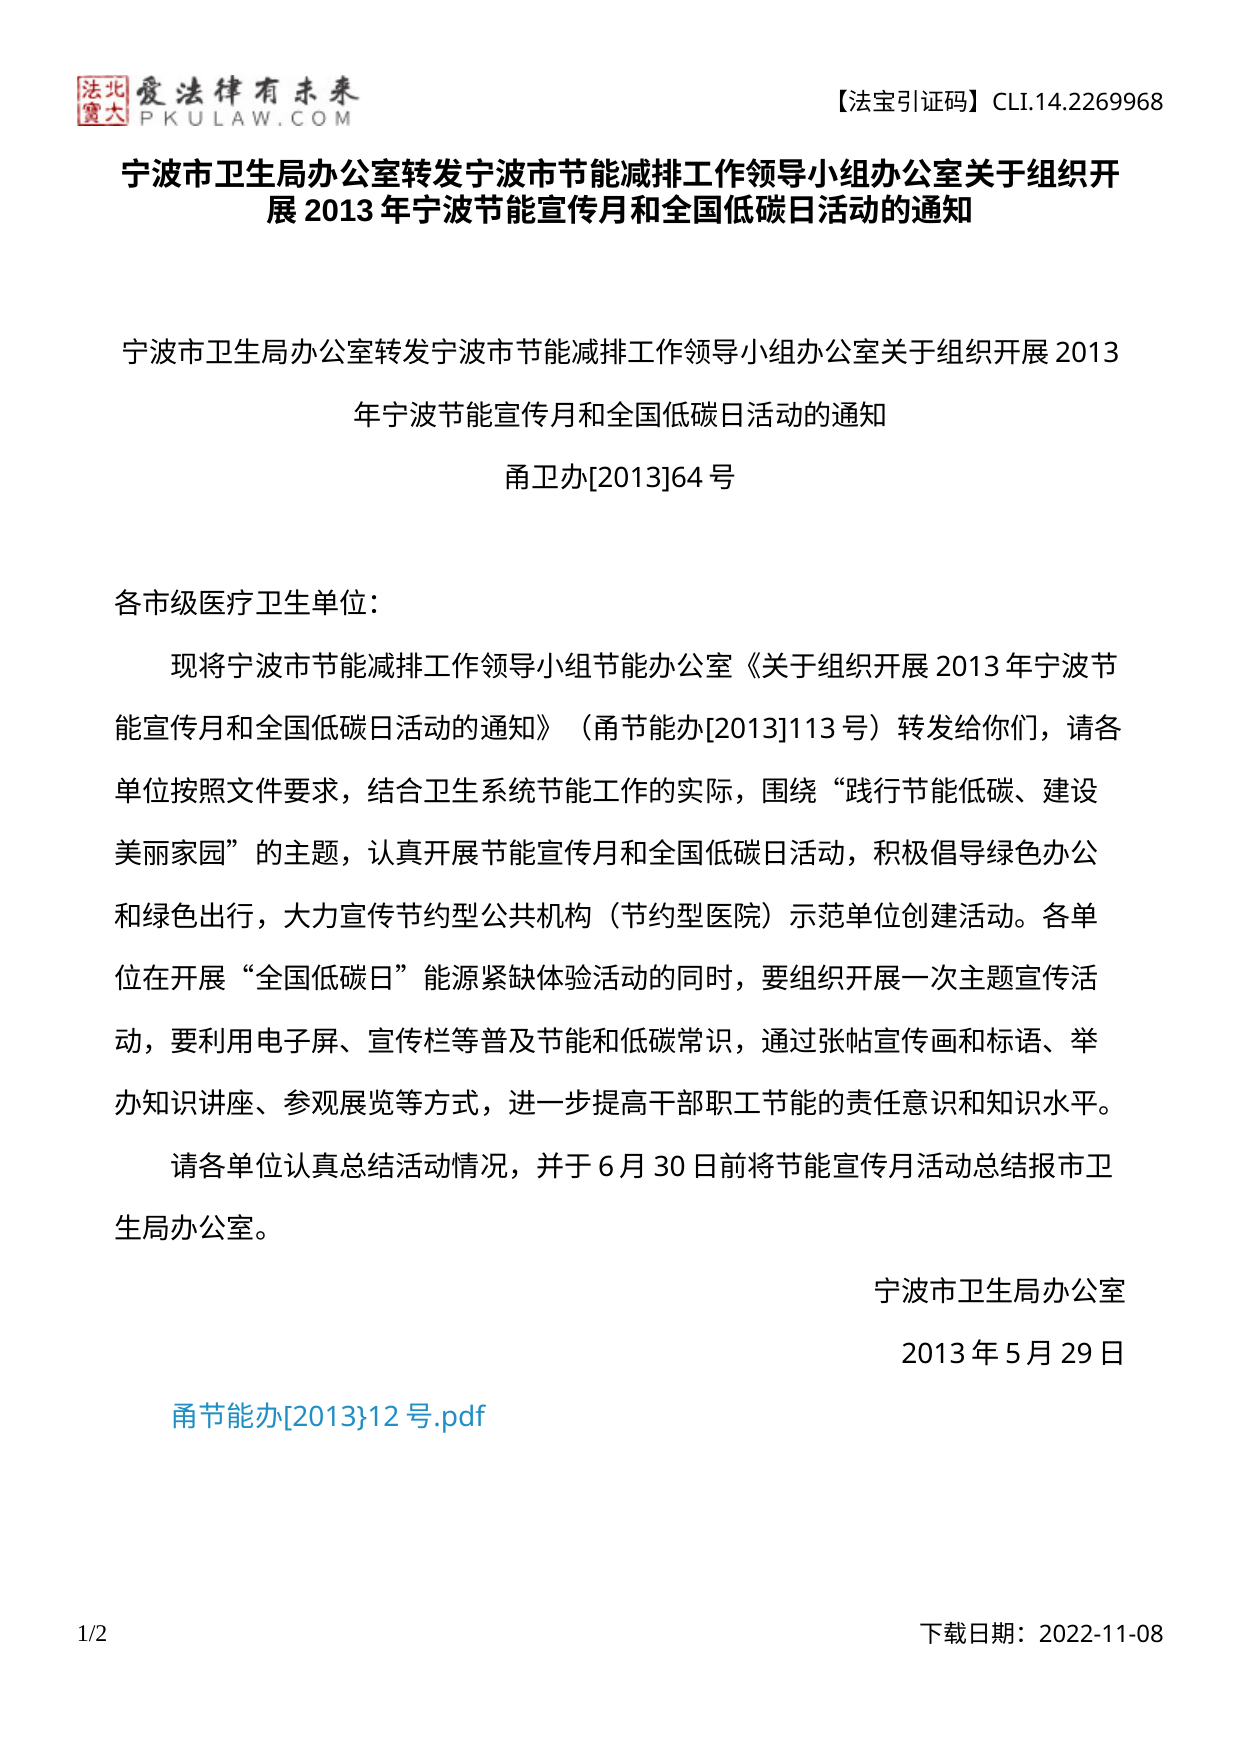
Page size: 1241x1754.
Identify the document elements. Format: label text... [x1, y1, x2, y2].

text 现将宁波市节能减排工作领导小组节能办公室《关于组织开展2013年宁波节能宣传月和全国低碳日活动的通知》（甬节能办[2013]113号）转发给你们，请各单位按照文件要求，结合卫生系统节能工作的实际，围绕“践行节能低碳、建设美丽家园”的主题，认真开展节能宣传月和全国低碳日活动，积极倡导绿色办公和绿色出行，大力宣传节约型公共机构（节约型医院）示范单位创建活动。各单位在开展“全国低碳日”能源紧缺体验活动的同时，要组织开展一次主题宣传活动，要利用电子屏、宣传栏等普及节能和低碳常识，通过张帖宣传画和标语、举办知识讲座、参观展览等方式，进一步提高干部职工节能的责任意识和知识水平。 [114, 622, 1126, 1122]
text 甬卫办[2013]64号 [114, 433, 1126, 496]
text 甬节能办[2013}12号.pdf [114, 1372, 1126, 1434]
text 宁波市卫生局办公室转发宁波市节能减排工作领导小组办公室关于组织开展2013年宁波节能宣传月和全国低碳日活动的通知 [114, 308, 1126, 433]
picture [76, 75, 361, 126]
text 请各单位认真总结活动情况，并于6月30日前将节能宣传月活动总结报市卫生局办公室。 [114, 1122, 1126, 1247]
text 宁波市卫生局办公室 [114, 1247, 1126, 1309]
title 宁波市卫生局办公室转发宁波市节能减排工作领导小组办公室关于组织开展2013年宁波节能宣传月和全国低碳日活动的通知 [114, 156, 1126, 228]
text 2013年5月29日 [114, 1309, 1126, 1372]
text 各市级医疗卫生单位： [114, 559, 1126, 622]
